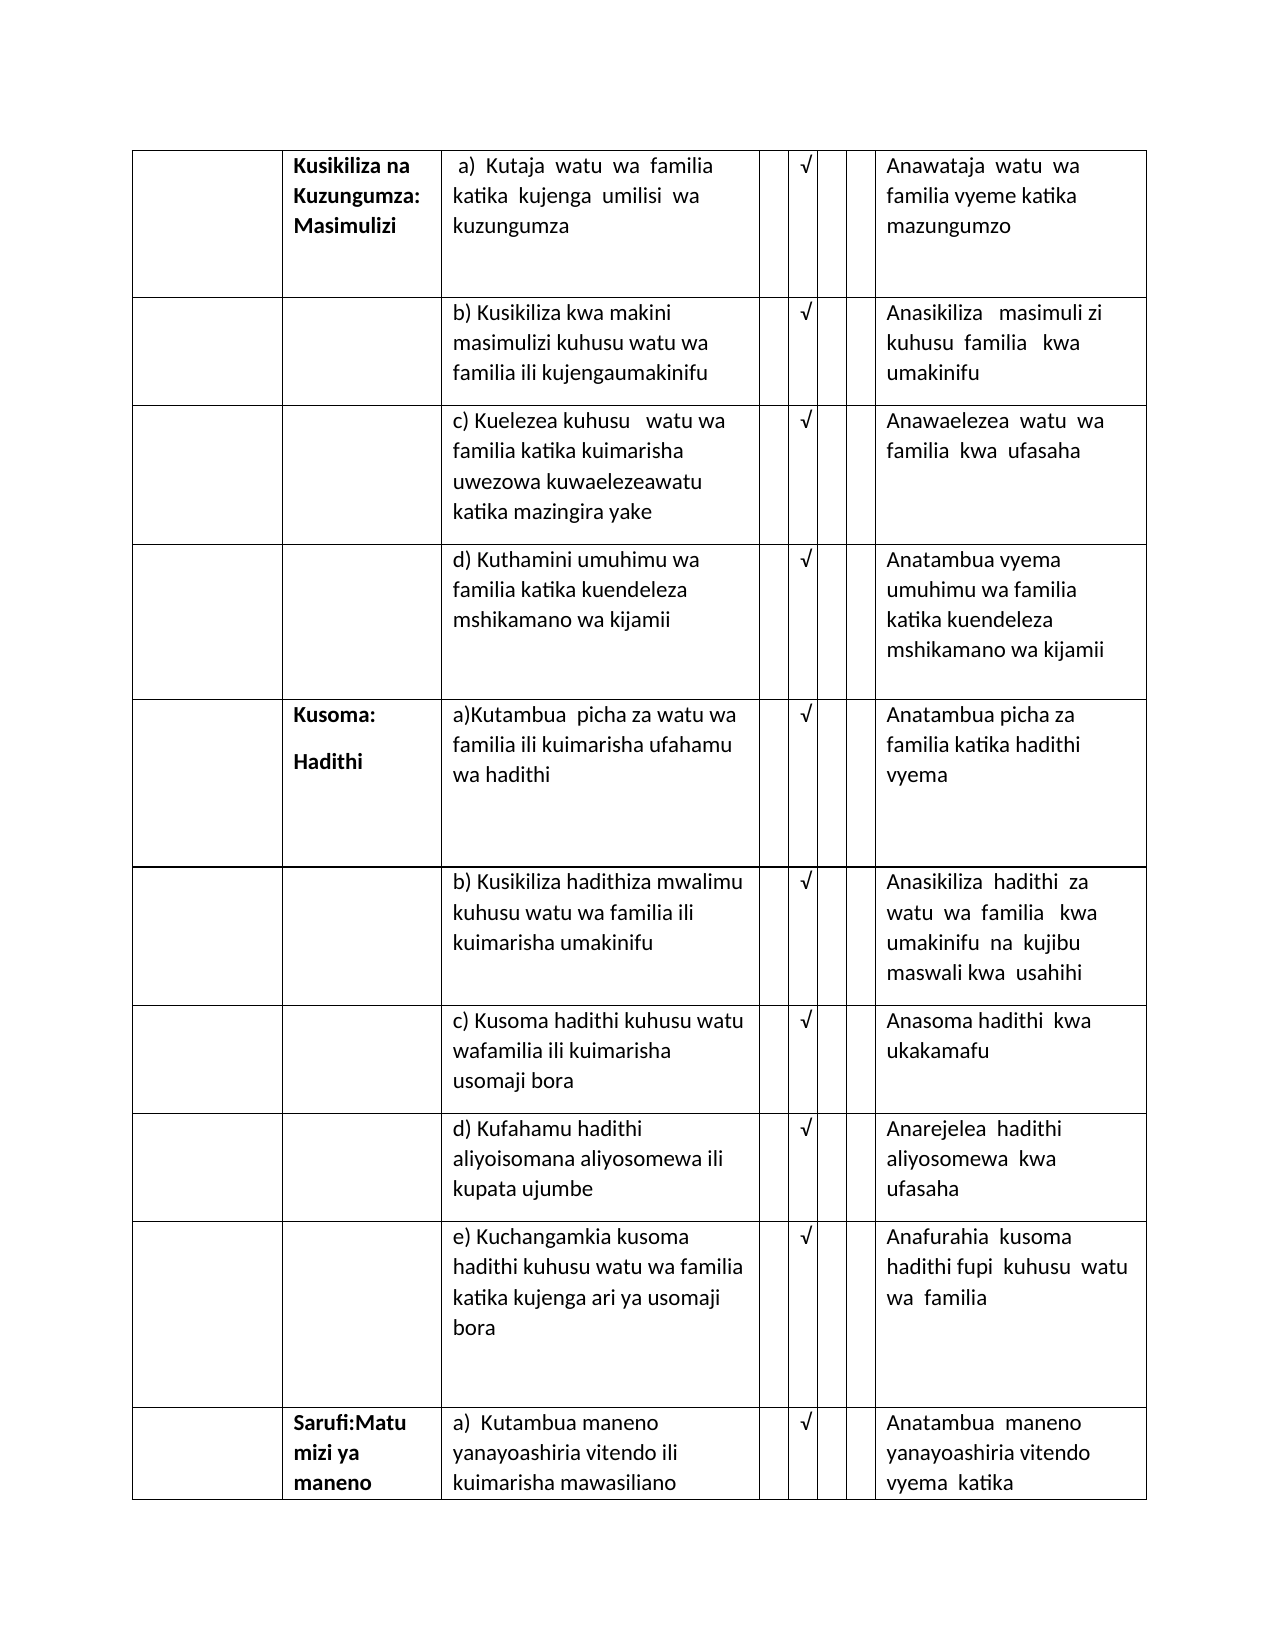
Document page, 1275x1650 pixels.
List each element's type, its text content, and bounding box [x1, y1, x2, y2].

table_cell [283, 1114, 441, 1221]
table_cell d) Kufahamu hadithi aliyoisomana aliyosomewa ili kupata ujumbe [442, 1114, 759, 1221]
table_cell Anatambua vyema umuhimu wa familia katika kuendeleza mshikamano wa kijamii [876, 545, 1146, 699]
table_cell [283, 1408, 441, 1499]
table_cell √ [789, 868, 817, 1005]
table_cell [760, 1222, 788, 1407]
table_cell [283, 298, 441, 405]
table_cell √ [789, 1006, 817, 1113]
table_cell √ [789, 545, 817, 699]
table_cell √ [789, 298, 817, 405]
table_cell [760, 545, 788, 699]
table_cell [818, 1114, 846, 1221]
table_cell [133, 406, 282, 544]
table_cell [818, 545, 846, 699]
table_cell √ [789, 1408, 817, 1499]
table_cell [847, 1408, 875, 1499]
table_cell Anasikiliza masimuli zi kuhusu familia kwa umakinifu [876, 298, 1146, 405]
table_cell Anasoma hadithi kwa ukakamafu [876, 1006, 1146, 1113]
table_cell [818, 1006, 846, 1113]
table_cell [818, 700, 846, 866]
table_cell [760, 1408, 788, 1499]
table_cell [818, 1222, 846, 1407]
table_cell [847, 700, 875, 866]
table_cell [133, 868, 282, 1005]
table_cell [133, 1408, 282, 1499]
table_cell [133, 1114, 282, 1221]
table_cell Anasikiliza hadithi za watu wa familia kwa umakinifu na kujibu maswali kwa usahihi [876, 868, 1146, 1005]
table_cell Anawataja watu wa familia vyeme katika mazungumzo [876, 151, 1146, 297]
table_cell [818, 1408, 846, 1499]
table_cell c) Kuelezea kuhusu watu wa familia katika kuimarisha uwezowa kuwaelezeawatu katika mazingira yake [442, 406, 759, 544]
table_cell [818, 151, 846, 297]
table_cell [283, 868, 441, 1005]
table_cell [847, 298, 875, 405]
table_cell b) Kusikiliza hadithiza mwalimu kuhusu watu wa familia ili kuimarisha umakinifu [442, 868, 759, 1005]
table_cell [133, 700, 282, 866]
table_cell [133, 151, 282, 297]
table_cell [847, 1006, 875, 1113]
table_cell Kusoma: Hadithi [283, 700, 441, 866]
table_cell a)Kutambua picha za watu wa familia ili kuimarisha ufahamu wa hadithi [442, 700, 759, 866]
table_cell [847, 868, 875, 1005]
table_cell [760, 151, 788, 297]
table_cell [760, 1114, 788, 1221]
table_cell [133, 545, 282, 699]
table_cell [760, 298, 788, 405]
table_cell [760, 868, 788, 1005]
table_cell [442, 1408, 759, 1499]
table_cell [847, 151, 875, 297]
table_cell √ [789, 1114, 817, 1221]
table_cell √ [789, 1222, 817, 1407]
table_cell [283, 545, 441, 699]
table_cell [847, 406, 875, 544]
table_cell [133, 298, 282, 405]
table_cell [760, 1006, 788, 1113]
table_cell [133, 1222, 282, 1407]
table_cell [283, 1222, 441, 1407]
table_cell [876, 1408, 1146, 1499]
table_cell Anafurahia kusoma hadithi fupi kuhusu watu wa familia [876, 1222, 1146, 1407]
table_cell Anatambua picha za familia katika hadithi vyema [876, 700, 1146, 866]
table_cell Kusikiliza na Kuzungumza:Masimulizi [283, 151, 441, 297]
table_cell b) Kusikiliza kwa makini masimulizi kuhusu watu wa familia ili kujengaumakinifu [442, 298, 759, 405]
table_cell [818, 868, 846, 1005]
table_cell √ [789, 700, 817, 866]
table_cell e) Kuchangamkia kusoma hadithi kuhusu watu wa familia katika kujenga ari ya usomaji bora [442, 1222, 759, 1407]
table_cell [847, 1222, 875, 1407]
table_cell Anawaelezea watu wa familia kwa ufasaha [876, 406, 1146, 544]
table_cell a) Kutaja watu wa familia katika kujenga umilisi wa kuzungumza [442, 151, 759, 297]
table_cell c) Kusoma hadithi kuhusu watu wafamilia ili kuimarisha usomaji bora [442, 1006, 759, 1113]
table_cell Anarejelea hadithi aliyosomewa kwa ufasaha [876, 1114, 1146, 1221]
table_cell [847, 1114, 875, 1221]
table_cell √ [789, 151, 817, 297]
table_cell [818, 406, 846, 544]
table_cell [283, 406, 441, 544]
table_cell [760, 700, 788, 866]
table_cell √ [789, 406, 817, 544]
table_cell [133, 1006, 282, 1113]
table_cell d) Kuthamini umuhimu wa familia katika kuendeleza mshikamano wa kijamii [442, 545, 759, 699]
table_cell [760, 406, 788, 544]
table_cell [818, 298, 846, 405]
table_cell [847, 545, 875, 699]
table_cell [283, 1006, 441, 1113]
